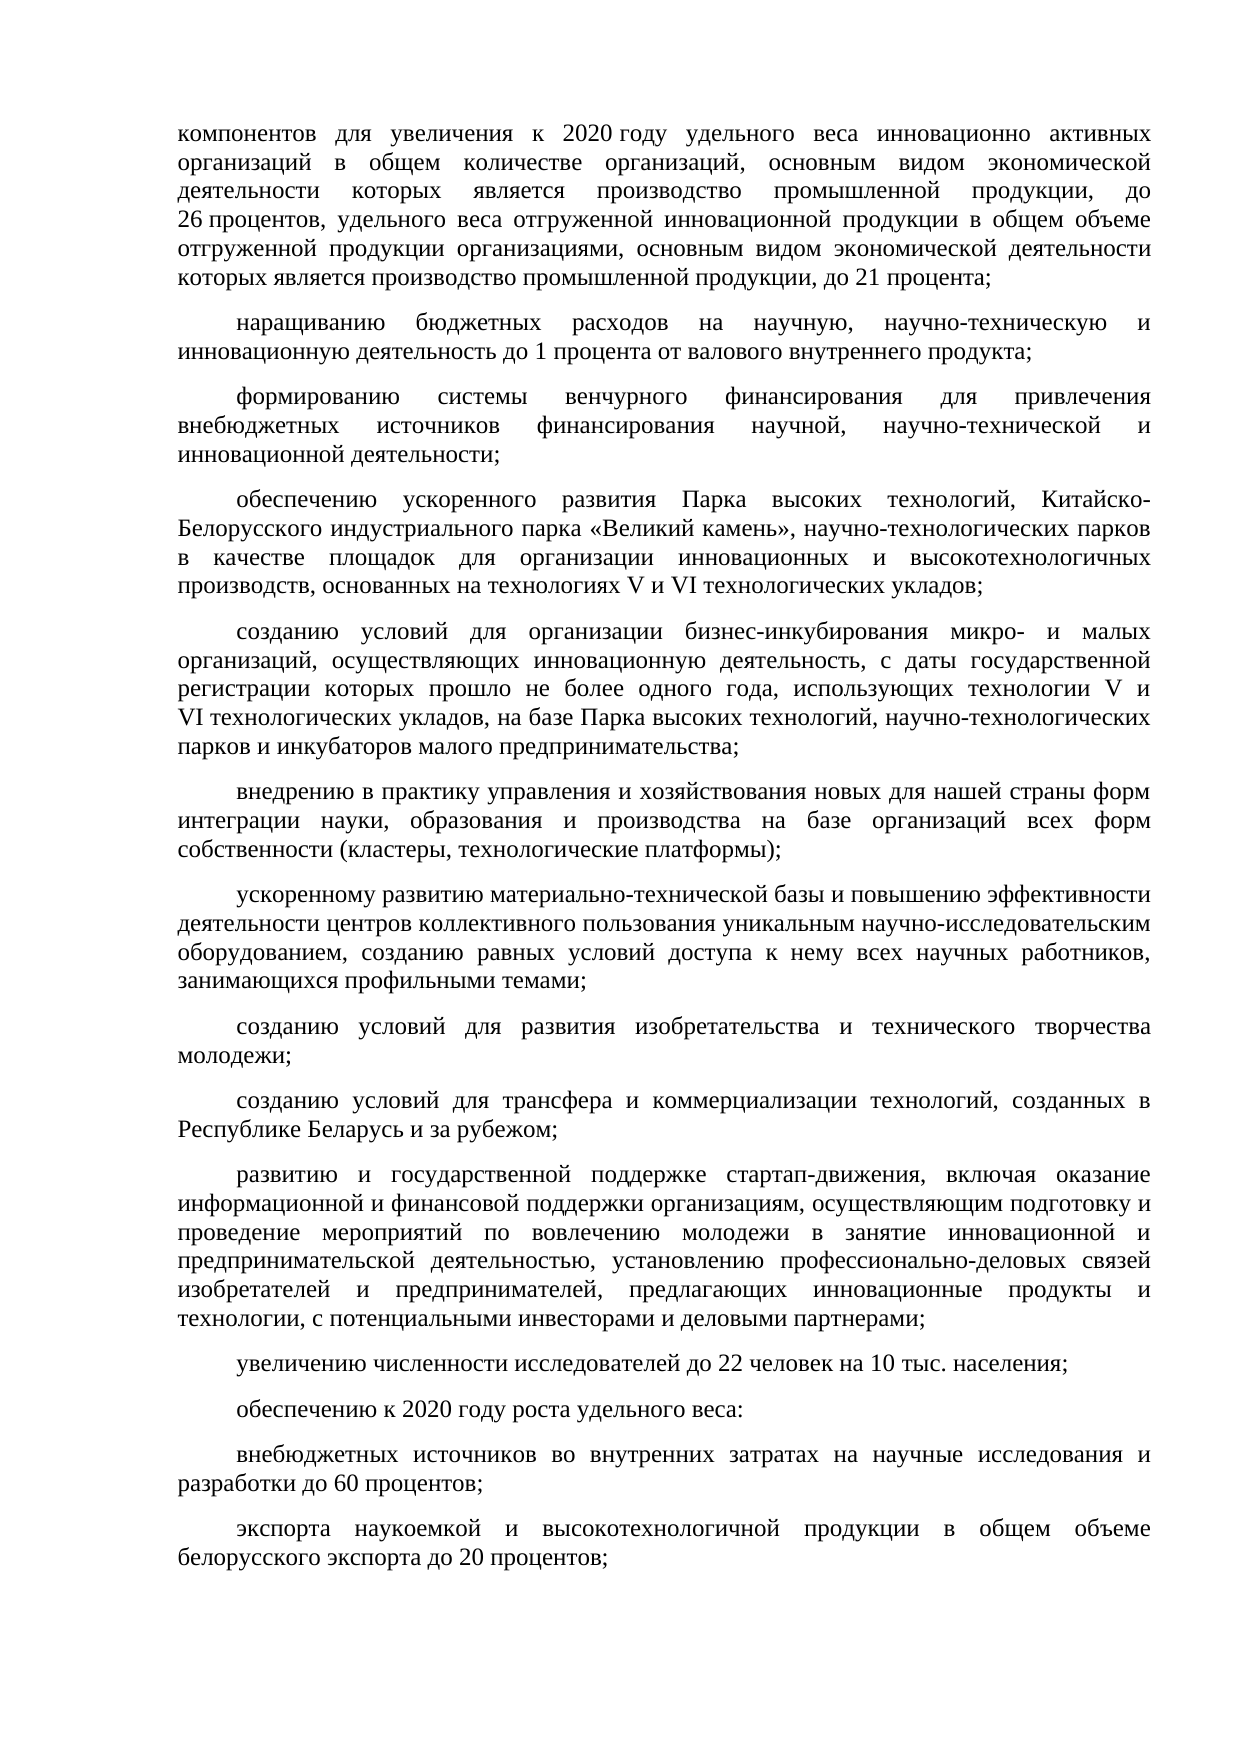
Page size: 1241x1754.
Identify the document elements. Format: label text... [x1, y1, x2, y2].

text наращиванию бюджетных расходов на научную, научно-техническую и инновационную деятельность до 1 процента от валового внутреннего продукта; [177, 307, 1152, 365]
text ускоренному развитию материально-технической базы и повышению эффективности деятельности центров коллективного пользования уникальным научно-исследовательским оборудованием, созданию равных условий доступа к нему всех научных работников, занимающихся профильными темами; [177, 879, 1152, 994]
text внебюджетных источников во внутренних затратах на научные исследования и разработки до 60 процентов; [177, 1439, 1152, 1497]
text созданию условий для развития изобретательства и технического творчества молодежи; [177, 1011, 1152, 1068]
text созданию условий для трансфера и коммерциализации технологий, созданных в Республике Беларусь и за рубежом; [177, 1085, 1152, 1143]
text развитию и государственной поддержке стартап-движения, включая оказание информационной и финансовой поддержки организациям, осуществляющим подготовку и проведение мероприятий по вовлечению молодежи в занятие инновационной и предпринимательской деятельностью, установлению профессионально-деловых связей изобретателей и предпринимателей, предлагающих инновационные продукты и технологии, с потенциальными инвесторами и деловыми партнерами; [177, 1159, 1152, 1332]
text экспорта наукоемкой и высокотехнологичной продукции в общем объеме белорусского экспорта до 20 процентов; [177, 1513, 1152, 1571]
text обеспечению к 2020 году роста удельного веса: [177, 1394, 1152, 1423]
text формированию системы венчурного финансирования для привлечения внебюджетных источников финансирования научной, научно-технической и инновационной деятельности; [177, 381, 1152, 468]
text внедрению в практику управления и хозяйствования новых для нашей страны форм интеграции науки, образования и производства на базе организаций всех форм собственности (кластеры, технологические платформы); [177, 776, 1152, 863]
text увеличению численности исследователей до 22 человек на 10 тыс. населения; [177, 1348, 1152, 1377]
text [177, 118, 1152, 291]
text обеспечению ускоренного развития Парка высоких технологий, Китайско-Белорусского индустриального парка «Великий камень», научно-технологических парков в качестве площадок для организации инновационных и высокотехнологичных производств, основанных на технологиях V и VI технологических укладов; [177, 484, 1152, 599]
text созданию условий для организации бизнес-инкубирования микро- и малых организаций, осуществляющих инновационную деятельность, с даты государственной регистрации которых прошло не более одного года, использующих технологии V и VI технологических укладов, на базе Парка высоких технологий, научно-технологических парков и инкубаторов малого предпринимательства; [177, 616, 1152, 760]
